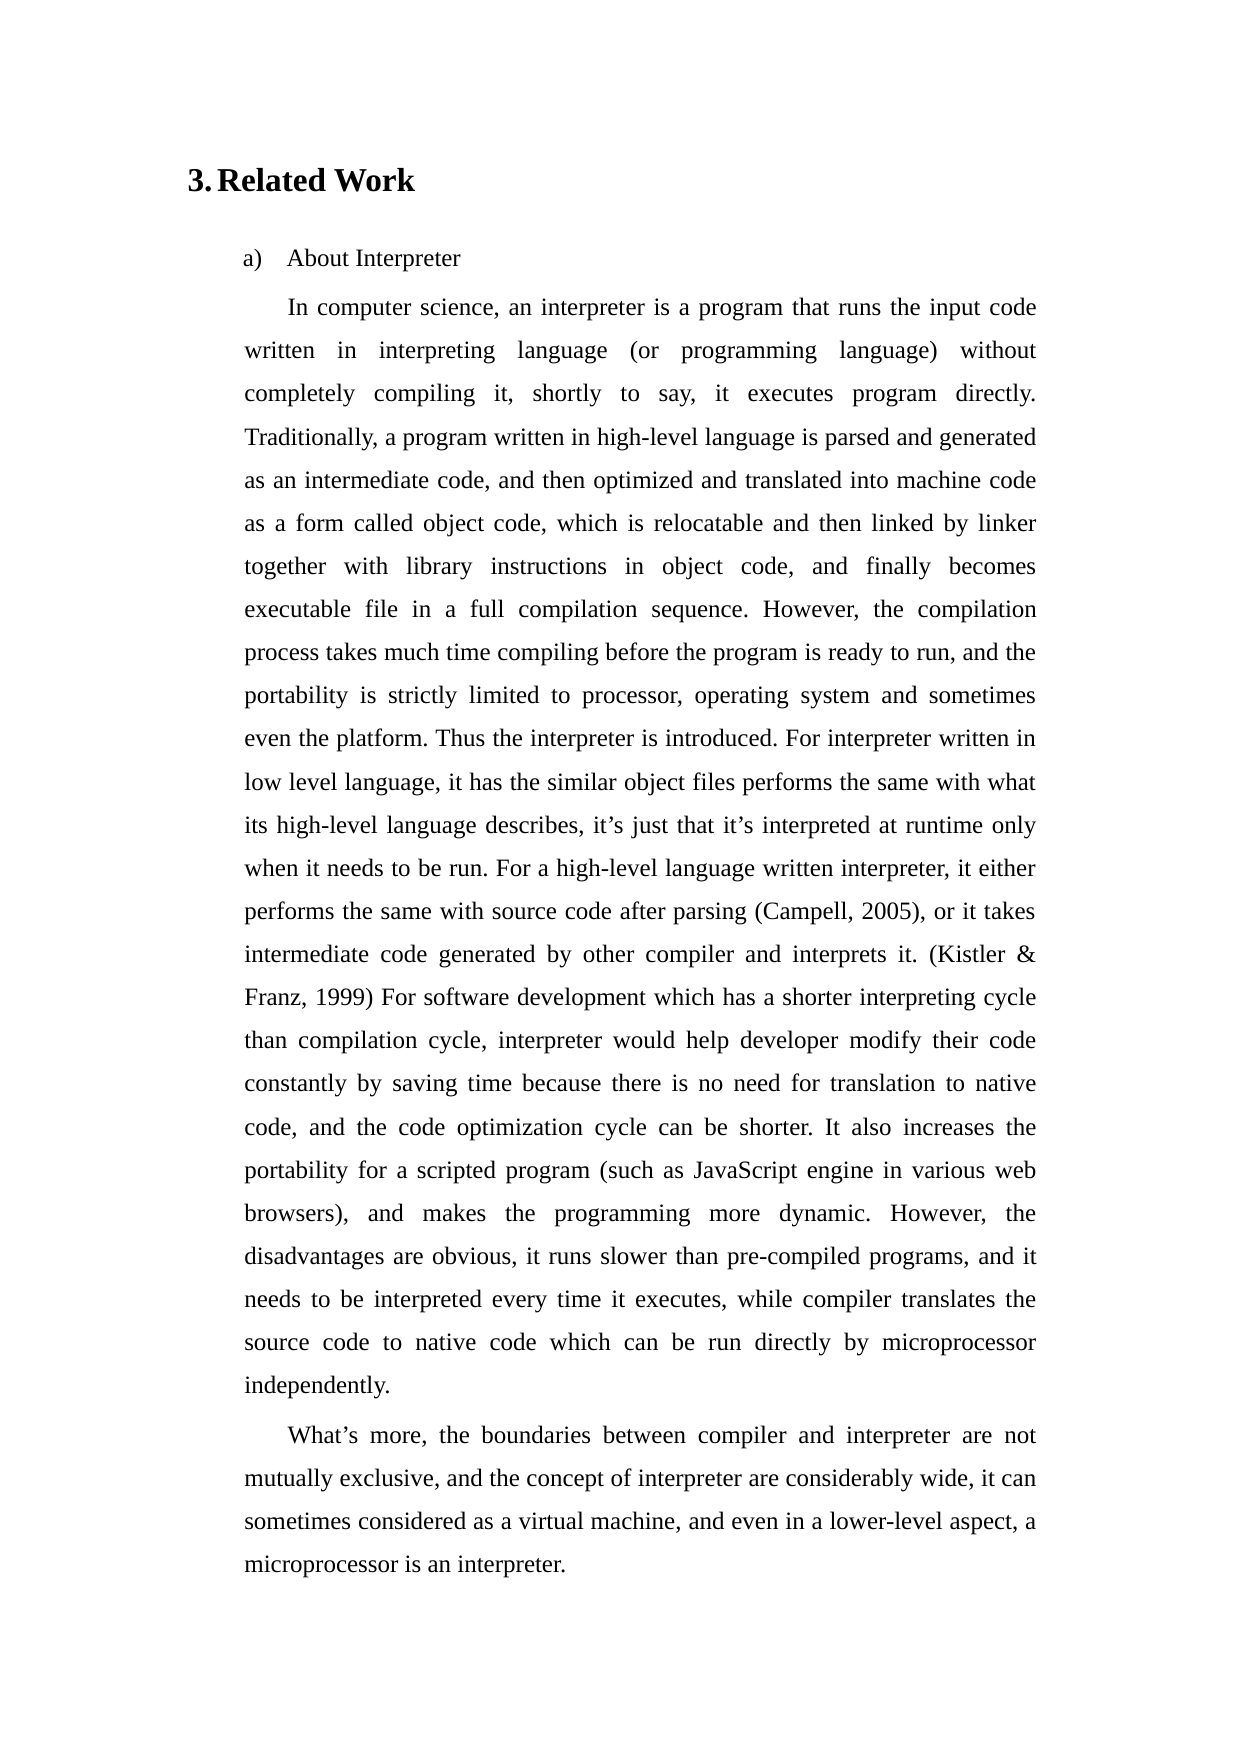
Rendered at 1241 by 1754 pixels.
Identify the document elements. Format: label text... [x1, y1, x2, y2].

text What’s more, the boundaries between compiler and interpreter are not mutually exclusive, and the concept of interpreter are considerably wide, it can sometimes considered as a virtual machine, and even in a lower-level aspect, a microprocessor is an interpreter. [243, 1420, 1037, 1578]
list About Interpreter [243, 243, 1037, 272]
subtitle Related Work [187, 160, 1093, 199]
text In computer science, an interpreter is a program that runs the input code written in interpreting language (or programming language) without completely compiling it, shortly to say, it executes program directly. Traditionally, a program written in high-level language is parsed and generated as an intermediate code, and then optimized and translated into machine code as a form called object code, which is relocatable and then linked by linker together with library instructions in object code, and finally becomes executable file in a full compilation sequence. However, the compilation process takes much time compiling before the program is ready to run, and the portability is strictly limited to processor, operating system and sometimes even the platform. Thus the interpreter is introduced. For interpreter written in low level language, it has the similar object files performs the same with what its high-level language describes, it’s just that it’s interpreted at runtime only when it needs to be run. For a high-level language written interpreter, it either performs the same with source code after parsing (Campell, 2005), or it takes intermediate code generated by other compiler and interprets it. (Kistler & Franz, 1999) For software development which has a shorter interpreting cycle than compilation cycle, interpreter would help developer modify their code constantly by saving time because there is no need for translation to native code, and the code optimization cycle can be shorter. It also increases the portability for a scripted program (such as JavaScript engine in various web browsers), and makes the programming more dynamic. However, the disadvantages are obvious, it runs slower than pre-compiled programs, and it needs to be interpreted every time it executes, while compiler translates the source code to native code which can be run directly by microprocessor independently. [243, 292, 1037, 1399]
